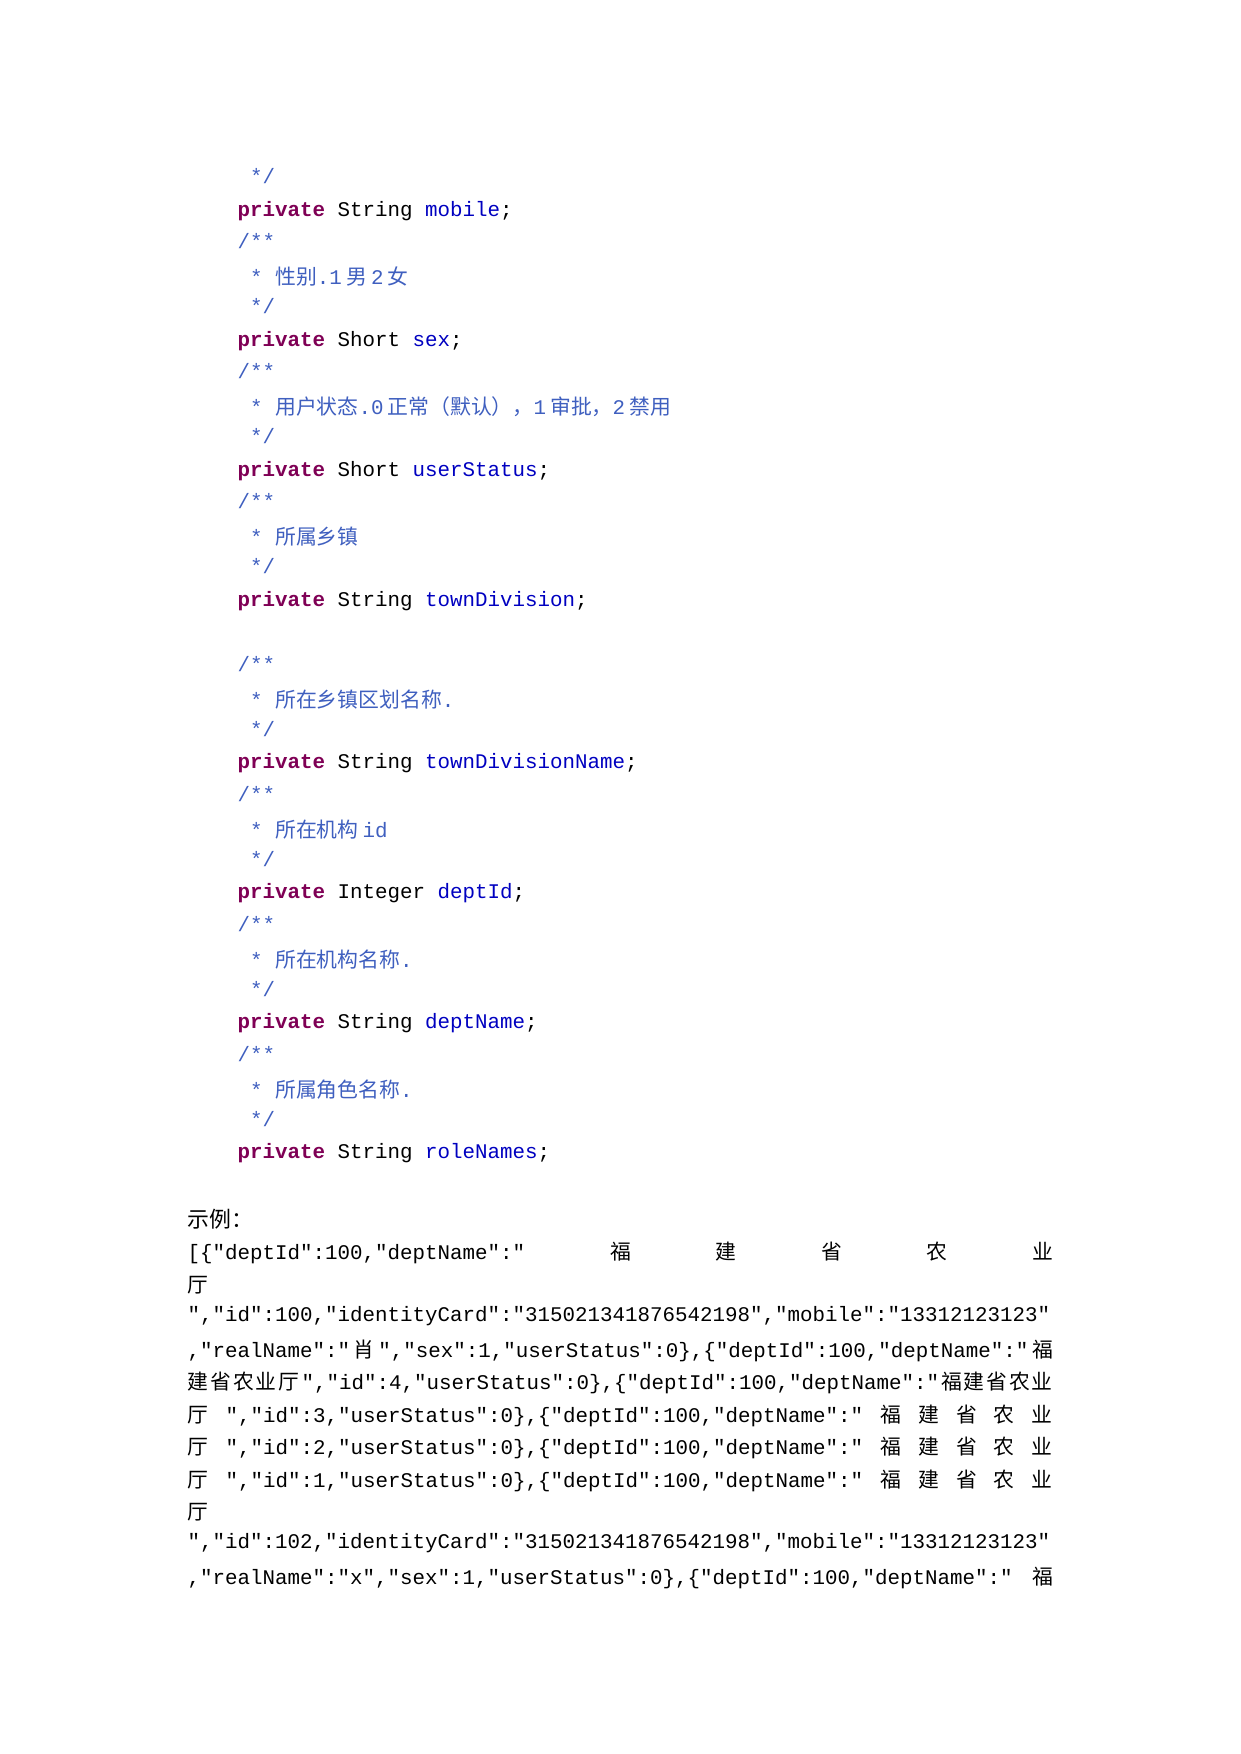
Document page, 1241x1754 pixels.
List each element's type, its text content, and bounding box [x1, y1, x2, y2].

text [187, 1234, 1053, 1592]
text */ [187, 552, 1053, 584]
text * 所在机构id [187, 812, 1053, 844]
text private Short sex; [187, 324, 1053, 357]
text * 用户状态.0正常（默认），1审批，2禁用 [187, 389, 1053, 422]
text * 所属乡镇 [187, 519, 1053, 552]
text 示例： [187, 1202, 1053, 1234]
text */ [187, 162, 1053, 194]
text /** [187, 909, 1053, 942]
text private Short userStatus; [187, 454, 1053, 487]
text */ [187, 292, 1053, 324]
text /** [187, 779, 1053, 812]
text private String townDivisionName; [187, 747, 1053, 779]
text private Integer deptId; [187, 877, 1053, 909]
text /** [187, 649, 1053, 682]
text /** [187, 227, 1053, 259]
text /** [187, 1039, 1053, 1072]
text */ [187, 1104, 1053, 1137]
text private String mobile; [187, 194, 1053, 227]
text */ [187, 844, 1053, 877]
text /** [187, 487, 1053, 519]
text private String roleNames; [187, 1137, 1053, 1169]
text */ [187, 974, 1053, 1007]
text private String townDivision; [187, 584, 1053, 617]
text * 所属角色名称. [187, 1072, 1053, 1104]
text * 所在机构名称. [187, 942, 1053, 974]
text */ [187, 714, 1053, 747]
text * 性别.1男2女 [187, 259, 1053, 292]
text private String deptName; [187, 1007, 1053, 1039]
text /** [187, 357, 1053, 389]
text * 所在乡镇区划名称. [187, 682, 1053, 714]
text */ [187, 422, 1053, 454]
